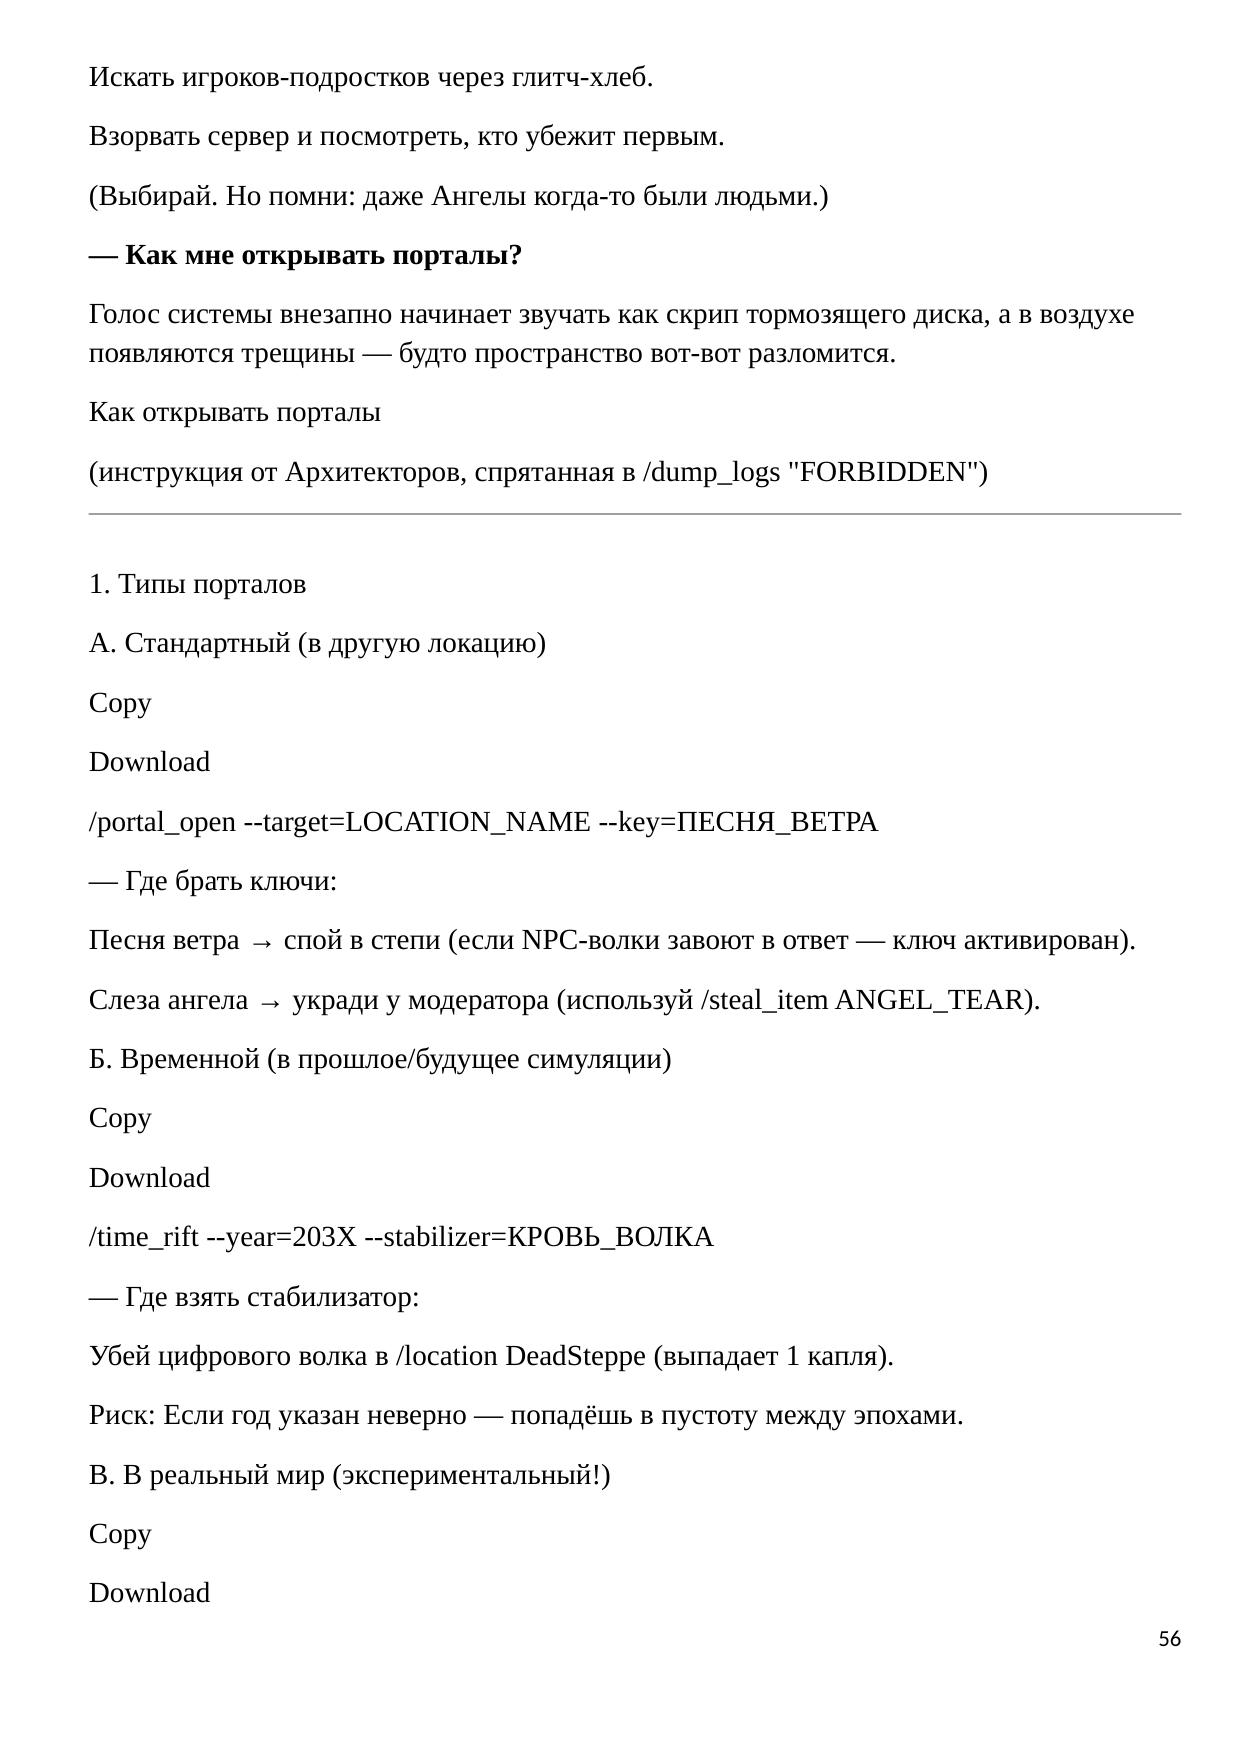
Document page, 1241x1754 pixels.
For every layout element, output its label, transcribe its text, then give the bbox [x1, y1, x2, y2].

text Песня ветра → спой в степи (если NPC-волки завоют в ответ — ключ активирован). [89, 922, 1181, 956]
text Слеза ангела → укради у модератора (используй /steal_item ANGEL_TEAR). [89, 982, 1181, 1015]
text Риск: Если год указан неверно — попадёшь в пустоту между эпохами. [89, 1397, 1181, 1431]
text А. Стандартный (в другую локацию) [89, 626, 1181, 659]
text — Как мне открывать порталы? [89, 237, 1181, 271]
text Download [89, 1576, 1181, 1609]
text (инструкция от Архитекторов, спрятанная в /dump_logs "FORBIDDEN") [89, 454, 1181, 487]
text /portal_open --target=LOCATION_NAME --key=ПЕСНЯ_ВЕТРА [89, 804, 1181, 837]
text Download [89, 1160, 1181, 1193]
text /time_rift --year=203X --stabilizer=КРОВЬ_ВОЛКА [89, 1219, 1181, 1253]
text Copy [89, 1516, 1181, 1550]
text В. В реальный мир (экспериментальный!) [89, 1457, 1181, 1490]
text 1. Типы порталов [89, 566, 1181, 600]
text Убей цифрового волка в /location DeadSteppe (выпадает 1 капля). [89, 1338, 1181, 1372]
text Голос системы внезапно начинает звучать как скрип тормозящего диска, а в воздухе появляются трещины — будто пространство вот-вот разломится. [89, 297, 1181, 369]
text Download [89, 744, 1181, 778]
text — Где брать ключи: [89, 863, 1181, 897]
text Copy [89, 685, 1181, 718]
text Искать игроков-подростков через глитч-хлеб. [89, 59, 1181, 93]
text Взорвать сервер и посмотреть, кто убежит первым. [89, 118, 1181, 152]
text Как открывать порталы [89, 394, 1181, 428]
text Б. Временной (в прошлое/будущее симуляции) [89, 1041, 1181, 1075]
text (Выбирай. Но помни: даже Ангелы когда-то были людьми.) [89, 178, 1181, 211]
text Copy [89, 1101, 1181, 1134]
text — Где взять стабилизатор: [89, 1279, 1181, 1312]
